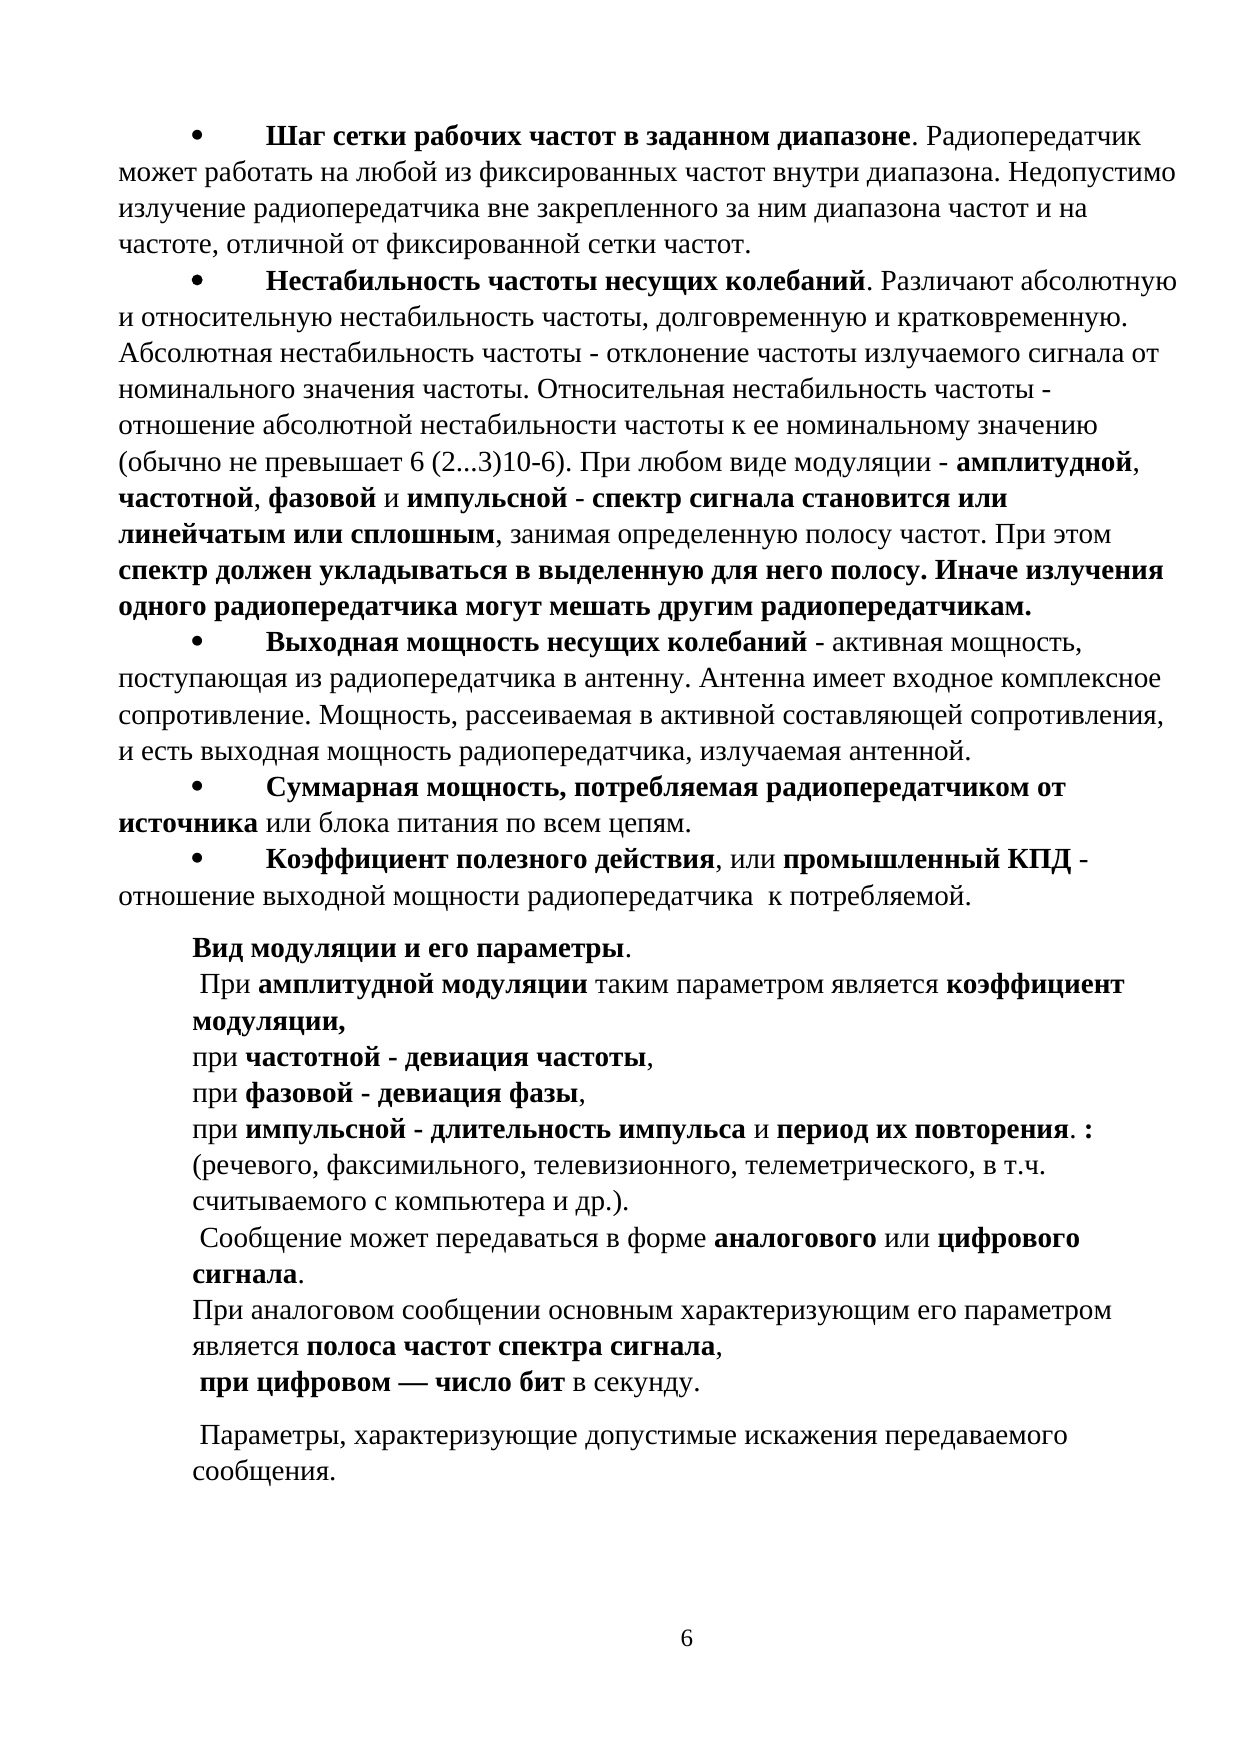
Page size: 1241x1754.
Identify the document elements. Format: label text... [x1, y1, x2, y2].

list Нестабильность частоты несущих колебаний. Различают абсолютную и относительную нестабильность частоты, долговременную и кратковременную. Абсолютная нестабильность частоты - отклонение частоты излучаемого сигнала от номинального значения частоты. Относительная нестабильность частоты - отношение абсолютной нестабильности частоты к ее номинальному значению (обычно не превышает 6 (2...3)10-6). При любом виде модуляции - амплитудной, частотной, фазовой и импульсной - спектр сигнала становится или линейчатым или сплошным, занимая определенную полосу частот. При этом спектр должен укладываться в выделенную для него полосу. Иначе излучения одного радиопередатчика могут мешать другим радиопередатчикам. [118, 263, 1181, 622]
text Вид модуляции и его параметры. При амплитудной модуляции таким параметром является коэффициент модуляции, при частотной - девиация частоты, при фазовой - девиация фазы, при импульсной - длительность импульса и период их повторения. : (речевого, факсимильного, телевизионного, телеметрического, в т.ч. считываемого с компьютера и др.). Сообщение может передаваться в форме аналогового или цифрового сигнала. При аналоговом сообщении основным характеризующим его параметром является полоса частот спектра сигнала, при цифровом — число бит в секунду. [192, 931, 1181, 1398]
list Коэффициент полезного действия, или промышленный КПД - отношение выходной мощности радиопередатчика к потребляемой. [118, 841, 1181, 911]
list Шаг сетки рабочих частот в заданном диапазоне. Радиопередатчик может работать на любой из фиксированных частот внутри диапазона. Недопустимо излучение радиопередатчика вне закрепленного за ним диапазона частот и на частоте, отличной от фиксированной сетки частот. [118, 118, 1181, 260]
text Параметры, характеризующие допустимые искажения передаваемого сообщения. [192, 1417, 1181, 1487]
list Выходная мощность несущих колебаний - активная мощность, поступающая из радиопередатчика в антенну. Антенна имеет входное комплексное сопротивление. Мощность, рассеиваемая в активной составляющей сопротивления, и есть выходная мощность радиопередатчика, излучаемая антенной. [118, 624, 1181, 766]
list Суммарная мощность, потребляемая радиопередатчиком от источника или блока питания по всем цепям. [118, 769, 1181, 839]
